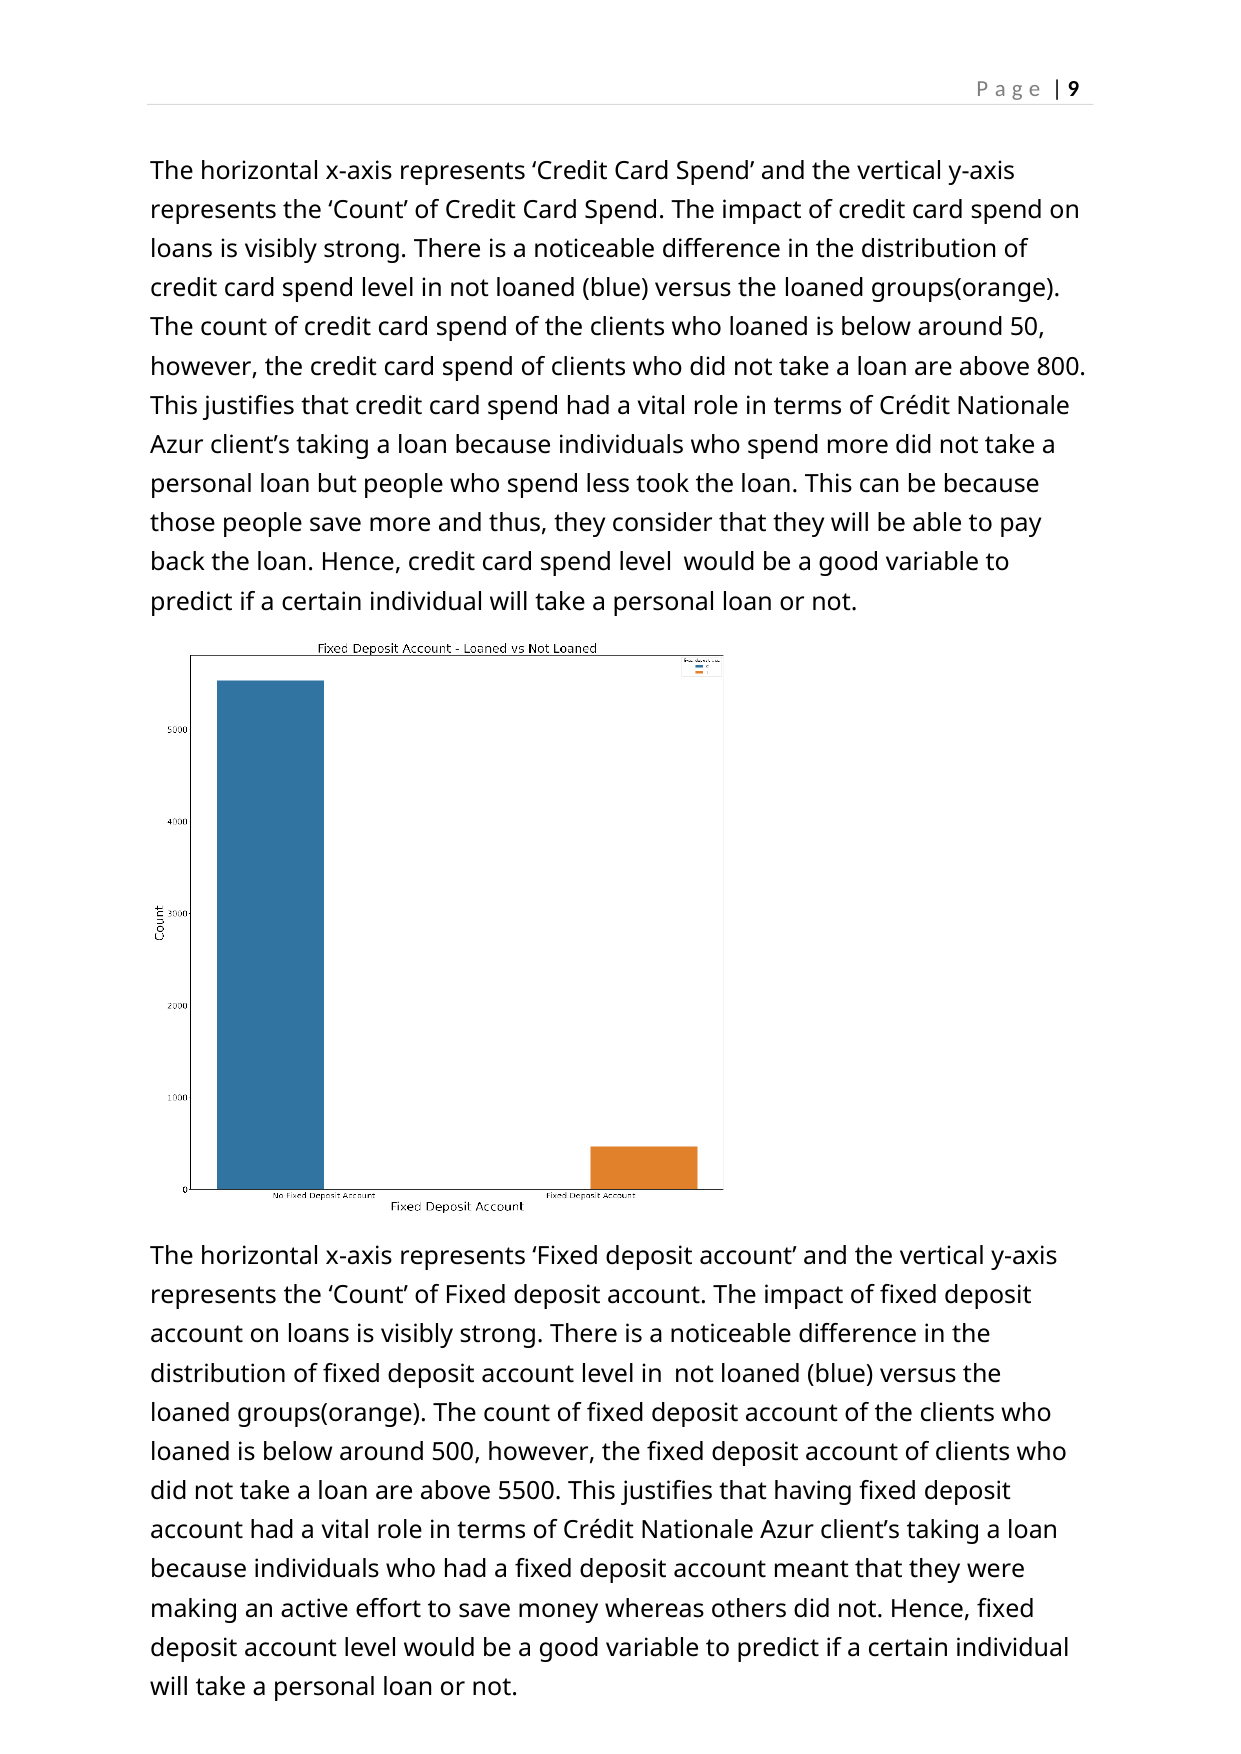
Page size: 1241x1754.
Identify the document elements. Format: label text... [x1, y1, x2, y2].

text The horizontal x-axis represents ‘Credit Card Spend’ and the vertical y-axis represents the ‘Count’ of Credit Card Spend. The impact of credit card spend on loans is visibly strong. There is a noticeable difference in the distribution of credit card spend level in not loaned (blue) versus the loaned groups(orange). The count of credit card spend of the clients who loaned is below around 50, however, the credit card spend of clients who did not take a loan are above 800. This justifies that credit card spend had a vital role in terms of Crédit Nationale Azur client’s taking a loan because individuals who spend more did not take a personal loan but people who spend less took the loan. This can be because those people save more and thus, they consider that they will be able to pay back the loan. Hence, credit card spend level would be a good variable to predict if a certain individual will take a personal loan or not. [150, 152, 1089, 617]
picture [154, 643, 724, 1213]
